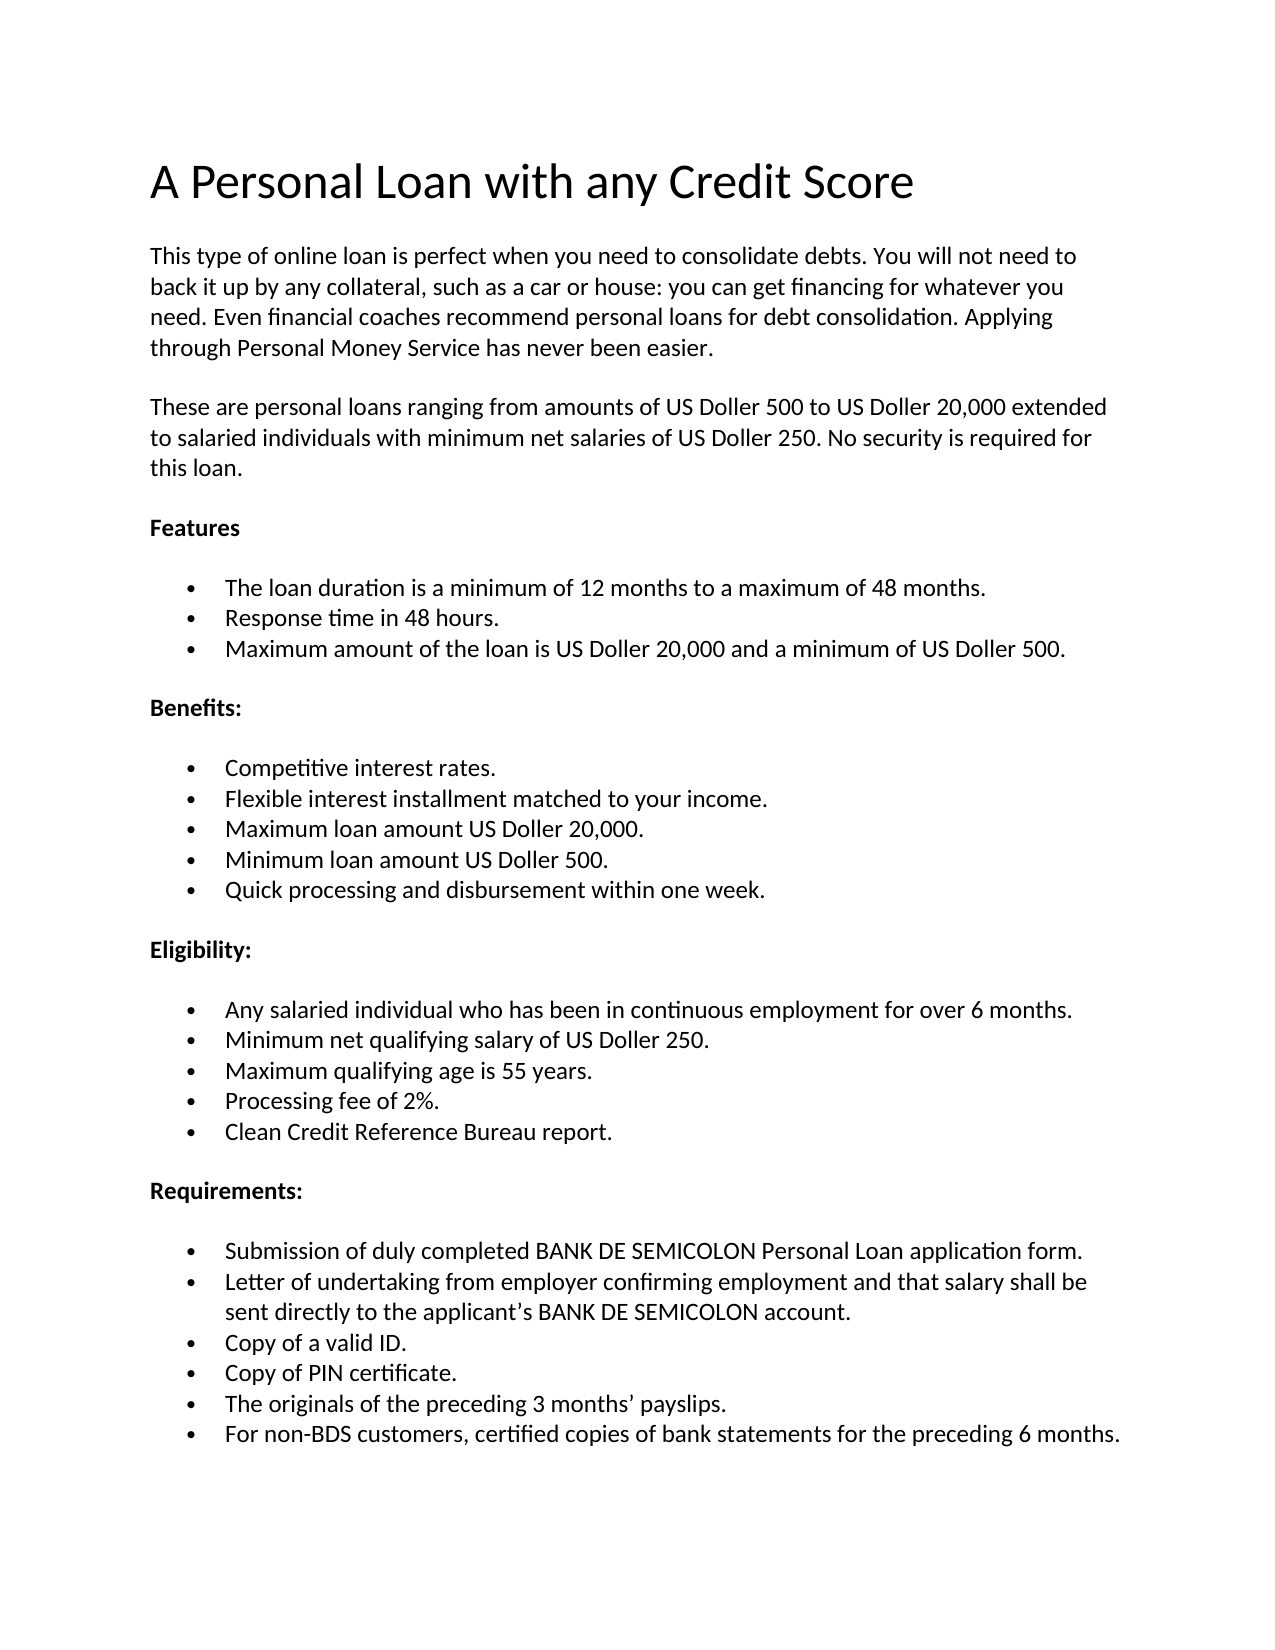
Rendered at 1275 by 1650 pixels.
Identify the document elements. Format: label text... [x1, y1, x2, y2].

list For non-BDS customers, certified copies of bank statements for the preceding 6 months. [187, 1418, 1125, 1449]
list Copy of PIN certificate. [187, 1357, 1125, 1388]
text Requirements: [150, 1176, 1125, 1206]
list Minimum net qualifying salary of US Doller 250. [187, 1024, 1125, 1055]
text A Personal Loan with any Credit Score [150, 150, 1125, 211]
list Maximum amount of the loan is US Doller 20,000 and a minimum of US Doller 500. [187, 633, 1125, 663]
list The originals of the preceding 3 months’ payslips. [187, 1388, 1125, 1418]
list Processing fee of 2%. [187, 1085, 1125, 1116]
list Quick processing and disbursement within one week. [187, 874, 1125, 905]
list The loan duration is a minimum of 12 months to a maximum of 48 months. [187, 572, 1125, 602]
text This type of online loan is perfect when you need to consolidate debts. You will not need to back it up by any collateral, such as a car or house: you can get financing for whatever you need. Even financial coaches recommend personal loans for debt consolidation. Applying through Personal Money Service has never been easier. [150, 240, 1125, 362]
list Letter of undertaking from employer confirming employment and that salary shall be sent directly to the applicant’s BANK DE SEMICOLON account. [187, 1266, 1125, 1327]
list Any salaried individual who has been in continuous employment for over 6 months. [187, 994, 1125, 1024]
list Clean Credit Reference Bureau report. [187, 1116, 1125, 1146]
list Competitive interest rates. [187, 752, 1125, 783]
list Minimum loan amount US Doller 500. [187, 844, 1125, 874]
list Maximum qualifying age is 55 years. [187, 1055, 1125, 1085]
list Submission of duly completed BANK DE SEMICOLON Personal Loan application form. [187, 1235, 1125, 1266]
list Flexible interest installment matched to your income. [187, 783, 1125, 813]
text Benefits: [150, 693, 1125, 723]
list Response time in 48 hours. [187, 602, 1125, 633]
list Copy of a valid ID. [187, 1327, 1125, 1357]
text These are personal loans ranging from amounts of US Doller 500 to US Doller 20,000 extended to salaried individuals with minimum net salaries of US Doller 250. No security is required for this loan. [150, 391, 1125, 483]
list Maximum loan amount US Doller 20,000. [187, 813, 1125, 844]
text Eligibility: [150, 934, 1125, 964]
text Features [150, 512, 1125, 543]
